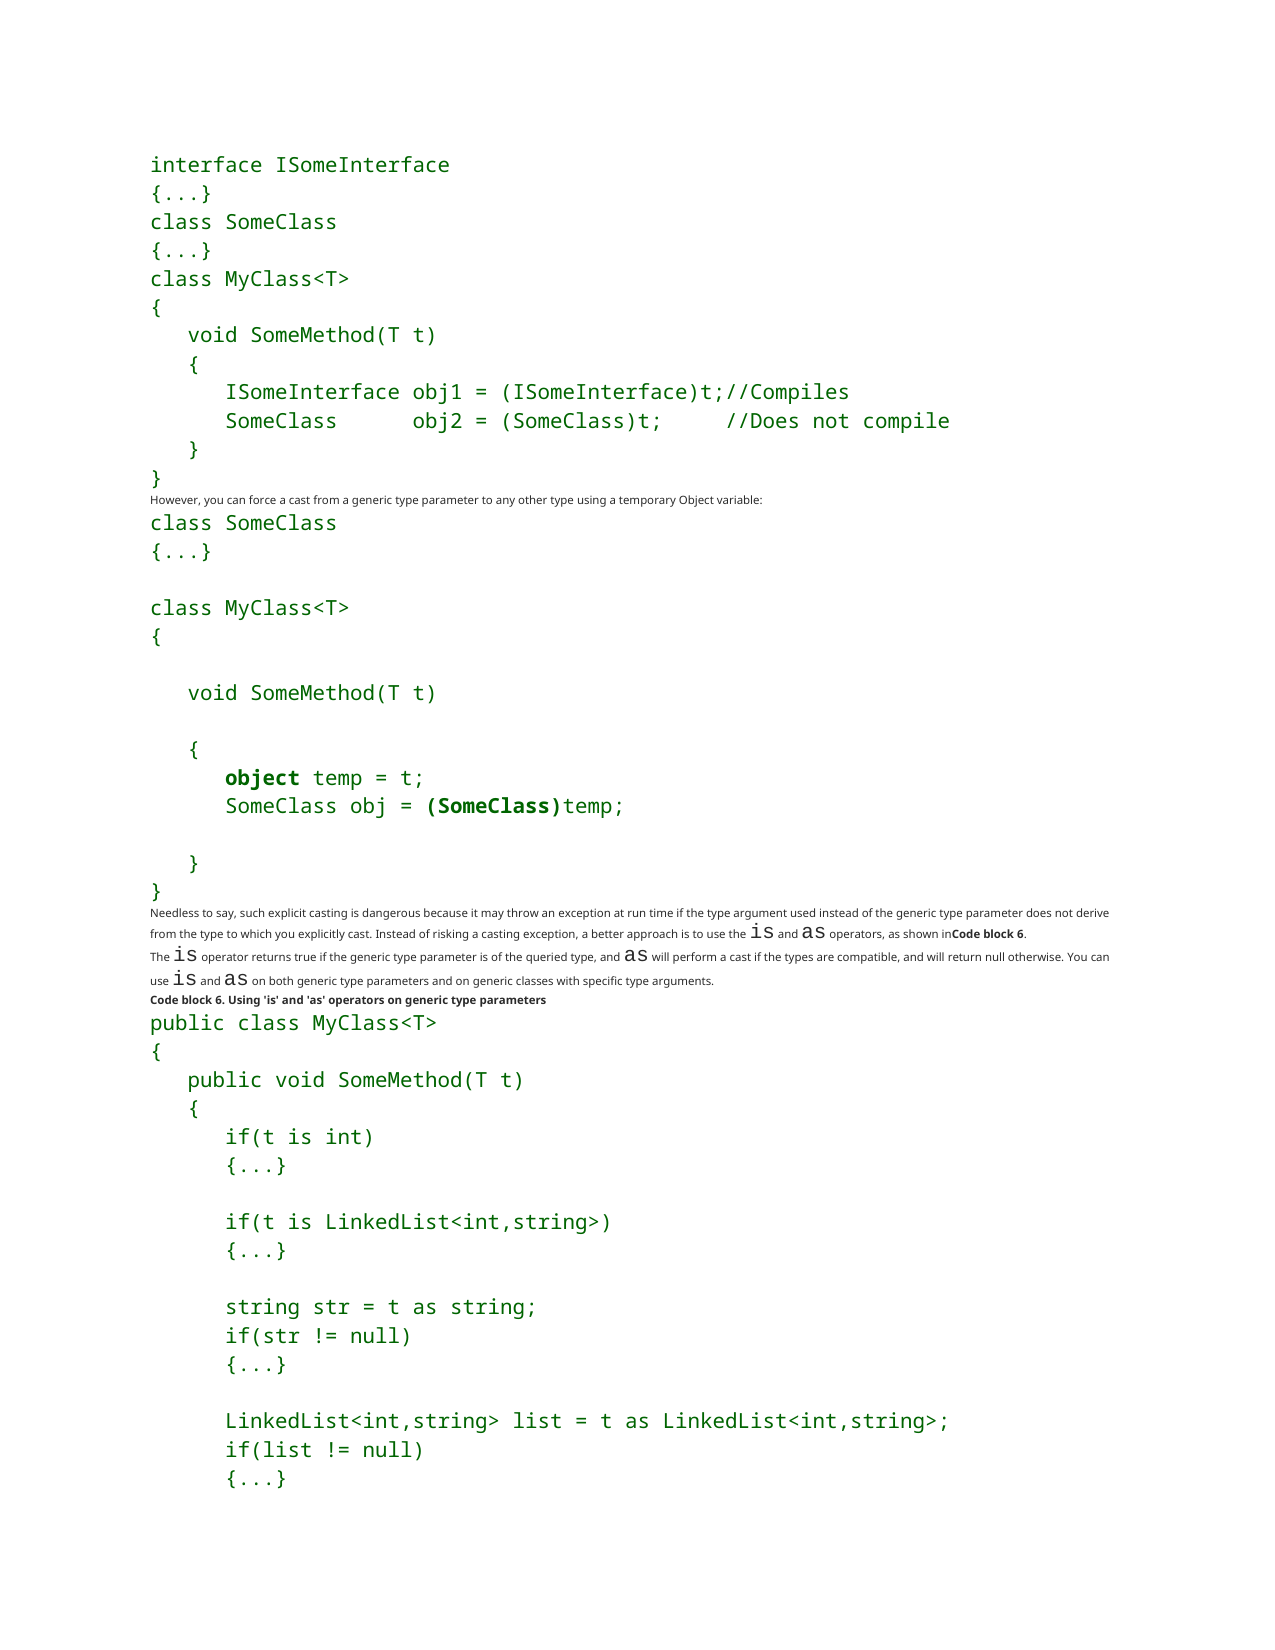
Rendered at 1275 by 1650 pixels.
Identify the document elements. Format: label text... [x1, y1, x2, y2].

text SomeClass obj2 = (SomeClass)t; //Does not compile [150, 406, 1125, 434]
text Code block 6. Using 'is' and 'as' operators on generic type parameters [150, 992, 1125, 1008]
text if(t is LinkedList<int,string>) [150, 1207, 1125, 1236]
text public void SomeMethod(T t) [150, 1065, 1125, 1093]
text void SomeMethod(T t) [150, 321, 1125, 349]
text LinkedList<int,string> list = t as LinkedList<int,string>; [150, 1406, 1125, 1435]
text ISomeInterface obj1 = (ISomeInterface)t;//Compiles [150, 377, 1125, 406]
text interface ISomeInterface [150, 150, 1125, 178]
text } [150, 463, 1125, 491]
text } [150, 434, 1125, 463]
text void SomeMethod(T t) [150, 678, 1125, 706]
text string str = t as string; [150, 1292, 1125, 1321]
text if(t is int) [150, 1122, 1125, 1150]
text { [150, 349, 1125, 377]
text {...} [150, 1349, 1125, 1378]
text class SomeClass [150, 508, 1125, 536]
text public class MyClass<T> [150, 1008, 1125, 1037]
text {...} [150, 536, 1125, 564]
text } [150, 848, 1125, 876]
text { [150, 621, 1125, 650]
text class SomeClass [150, 207, 1125, 235]
text SomeClass obj = (SomeClass)temp; [150, 791, 1125, 819]
text {...} [150, 1236, 1125, 1264]
text class MyClass<T> [150, 593, 1125, 621]
text {...} [150, 178, 1125, 207]
text if(str != null) [150, 1321, 1125, 1349]
text { [150, 292, 1125, 321]
text {...} [150, 1463, 1125, 1492]
text {...} [150, 1150, 1125, 1179]
text if(list != null) [150, 1435, 1125, 1463]
text class MyClass<T> [150, 264, 1125, 292]
text Needless to say, such explicit casting is dangerous because it may throw an exception at run time if the type argument used instead of the generic type parameter does not derive from the type to which you explicitly cast. Instead of risking a casting exception, a better approach is to use the is and as operators, as shown inCode block 6. The is operator returns true if the generic type parameter is of the queried type, and as will perform a cast if the types are compatible, and will return null otherwise. You can use is and as on both generic type parameters and on generic classes with specific type arguments. [150, 904, 1125, 992]
text { [150, 1093, 1125, 1122]
text { [150, 1037, 1125, 1065]
text However, you can force a cast from a generic type parameter to any other type using a temporary Object variable: [150, 491, 1125, 508]
text { [150, 734, 1125, 763]
text } [150, 876, 1125, 904]
text object temp = t; [150, 763, 1125, 791]
text {...} [150, 235, 1125, 264]
